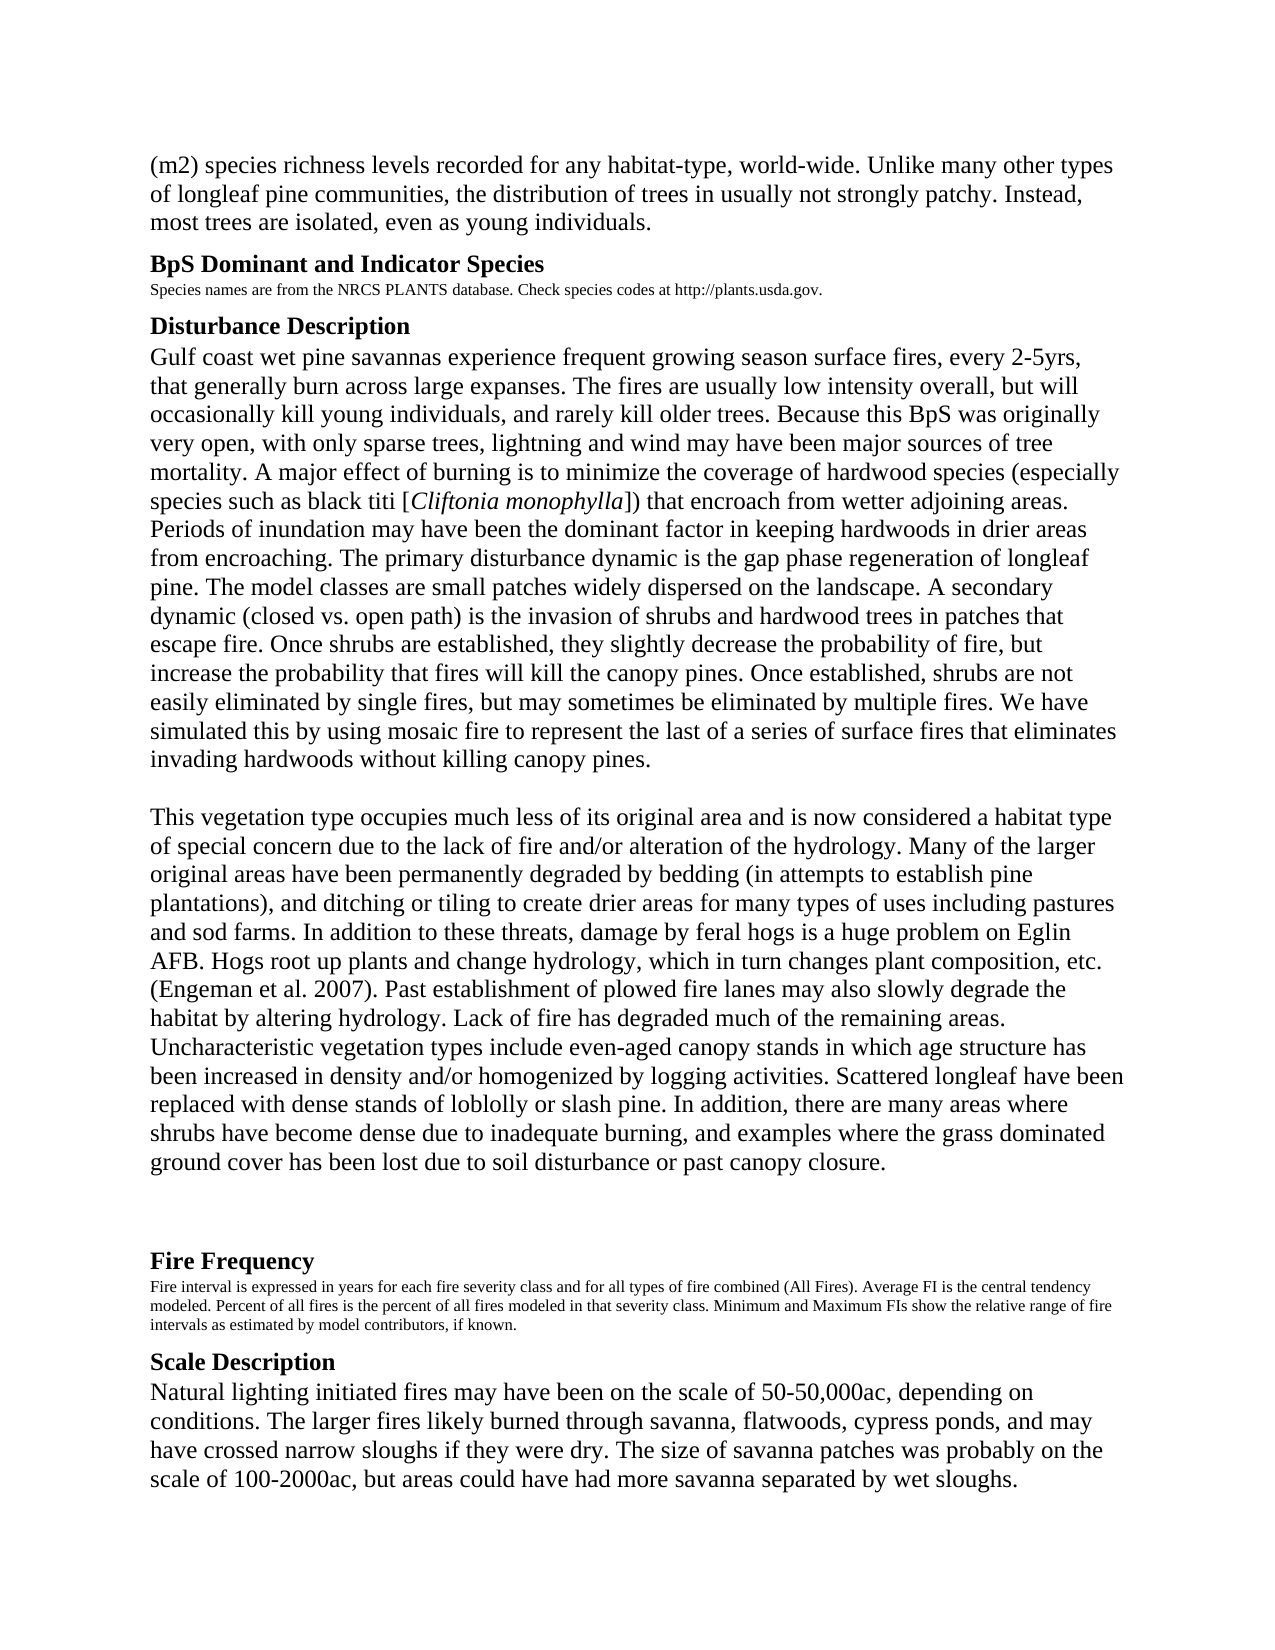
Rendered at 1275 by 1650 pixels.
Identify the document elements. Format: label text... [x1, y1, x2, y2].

text Scale Description [150, 1347, 1125, 1375]
text This vegetation type occupies much less of its original area and is now considered a habitat type of special concern due to the lack of fire and/or alteration of the hydrology. Many of the larger original areas have been permanently degraded by bedding (in attempts to establish pine plantations), and ditching or tiling to create drier areas for many types of uses including pastures and sod farms. In addition to these threats, damage by feral hogs is a huge problem on Eglin AFB. Hogs root up plants and change hydrology, which in turn changes plant composition, etc. (Engeman et al. 2007). Past establishment of plowed fire lanes may also slowly degrade the habitat by altering hydrology. Lack of fire has degraded much of the remaining areas. Uncharacteristic vegetation types include even-aged canopy stands in which age structure has been increased in density and/or homogenized by logging activities. Scattered longleaf have been replaced with dense stands of loblolly or slash pine. In addition, there are many areas where shrubs have become dense due to inadequate burning, and examples where the grass dominated ground cover has been lost due to soil disturbance or past canopy closure. [150, 802, 1125, 1176]
text Species names are from the NRCS PLANTS database. Check species codes at http://plants.usda.gov. [150, 279, 1125, 299]
text Gulf coast wet pine savannas experience frequent growing season surface fires, every 2-5yrs, that generally burn across large expanses. The fires are usually low intensity overall, but will occasionally kill young individuals, and rarely kill older trees. Because this BpS was originally very open, with only sparse trees, lightning and wind may have been major sources of tree mortality. A major effect of burning is to minimize the coverage of hardwood species (especially species such as black titi [Cliftonia monophylla]) that encroach from wetter adjoining areas. Periods of inundation may have been the dominant factor in keeping hardwoods in drier areas from encroaching. The primary disturbance dynamic is the gap phase regeneration of longleaf pine. The model classes are small patches widely dispersed on the landscape. A secondary dynamic (closed vs. open path) is the invasion of shrubs and hardwood trees in patches that escape fire. Once shrubs are established, they slightly decrease the probability of fire, but increase the probability that fires will kill the canopy pines. Once established, shrubs are not easily eliminated by single fires, but may sometimes be eliminated by multiple fires. We have simulated this by using mosaic fire to represent the last of a series of surface fires that eliminates invading hardwoods without killing canopy pines. [150, 342, 1125, 773]
text Fire Frequency [150, 1246, 1125, 1274]
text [150, 150, 1125, 236]
text Disturbance Description [150, 311, 1125, 340]
text Natural lighting initiated fires may have been on the scale of 50-50,000ac, depending on conditions. The larger fires likely burned through savanna, flatwoods, cypress ponds, and may have crossed narrow sloughs if they were dry. The size of savanna patches was probably on the scale of 100-2000ac, but areas could have had more savanna separated by wet sloughs. [150, 1377, 1125, 1492]
text BpS Dominant and Indicator Species [150, 249, 1125, 277]
text Fire interval is expressed in years for each fire severity class and for all types of fire combined (All Fires). Average FI is the central tendency modeled. Percent of all fires is the percent of all fires modeled in that severity class. Minimum and Maximum FIs show the relative range of fire intervals as estimated by model contributors, if known. [150, 1277, 1125, 1334]
